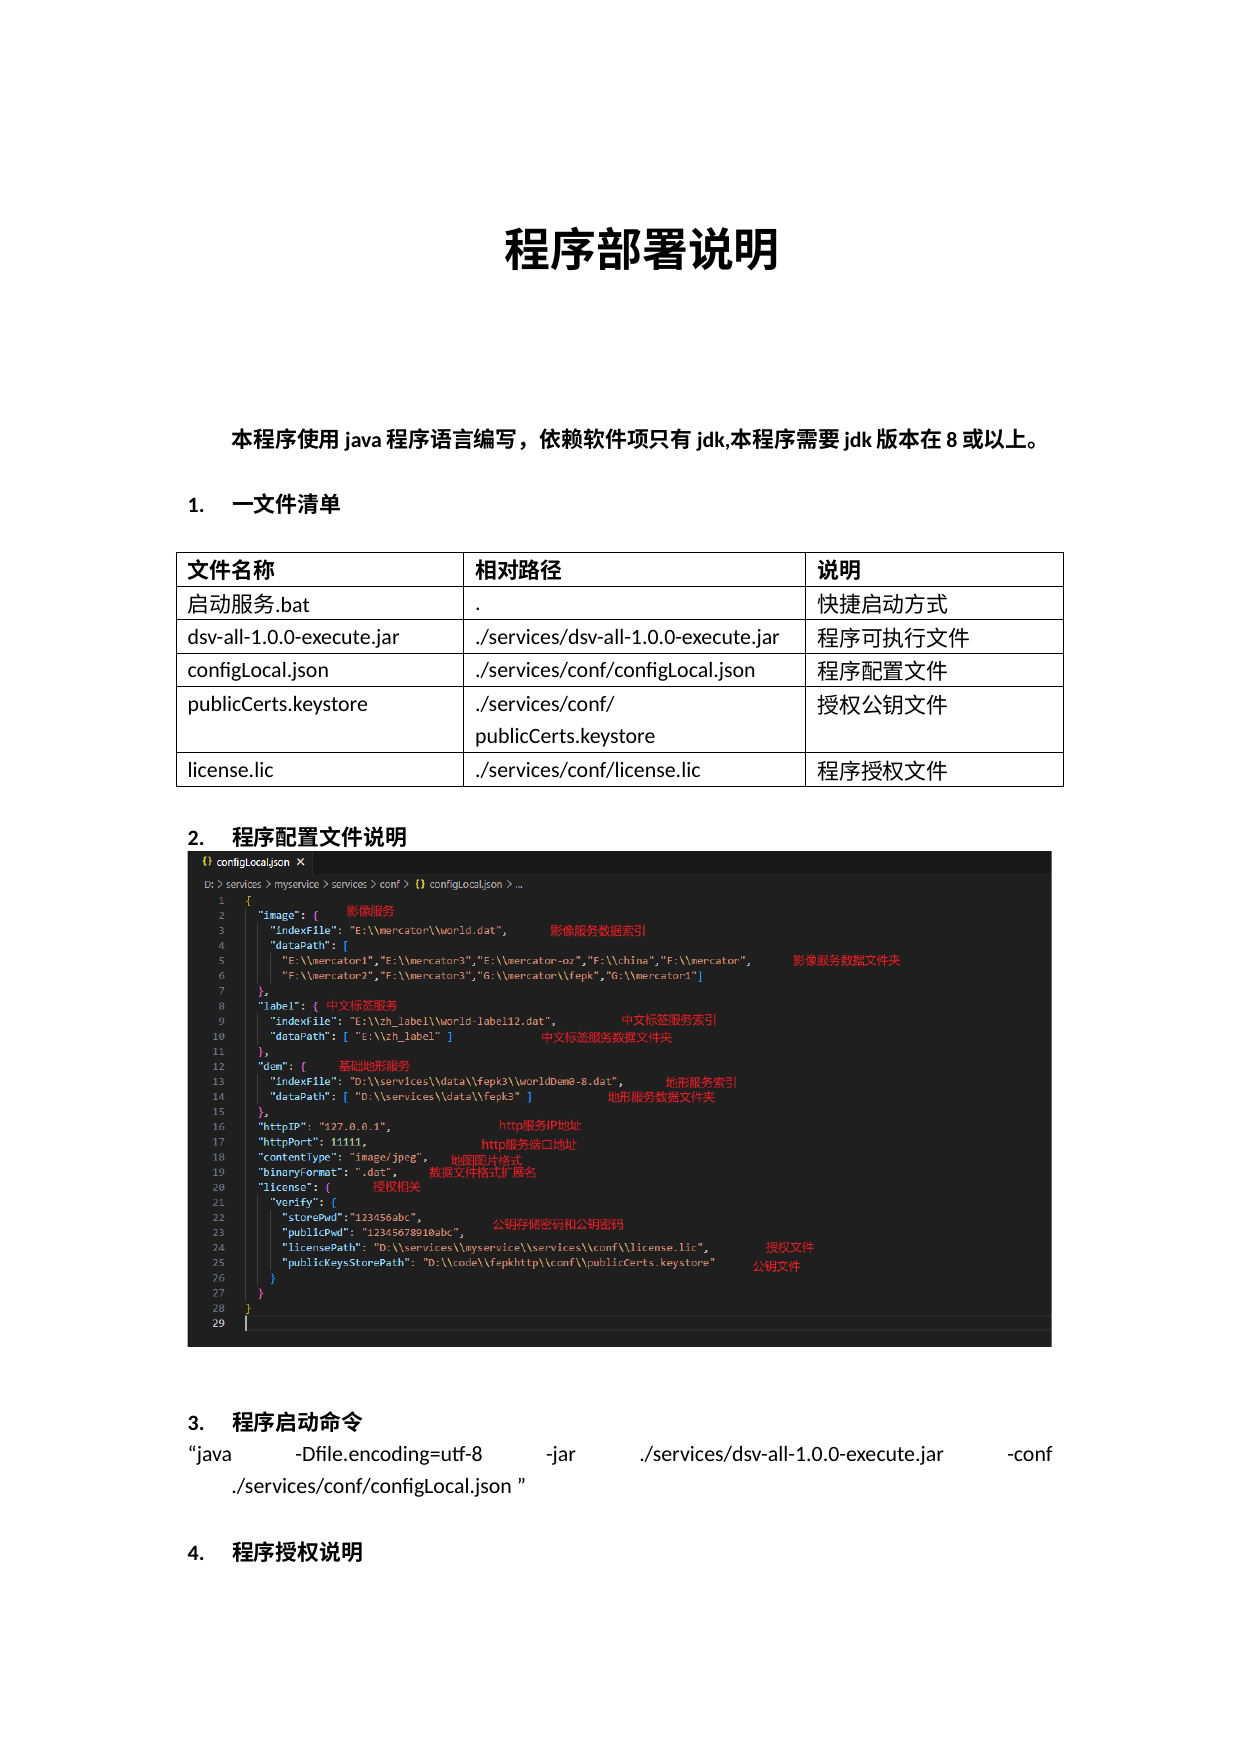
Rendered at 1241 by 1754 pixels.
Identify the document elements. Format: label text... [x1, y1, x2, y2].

list 一文件清单 [187, 487, 1053, 519]
table_header 文件名称 [177, 553, 463, 586]
list “java -Dfile.encoding=utf-8 -jar ./services/dsv-all-1.0.0-execute.jar -conf ./services/conf/configLocal.json ” [187, 1437, 1053, 1502]
table_cell ./services/conf/publicCerts.keystore [464, 687, 805, 752]
list 程序启动命令 [187, 1404, 1053, 1437]
picture [187, 851, 1052, 1347]
text 本程序使用java程序语言编写，依赖软件项只有jdk,本程序需要jdk版本在8或以上。 [187, 422, 1053, 454]
list 程序配置文件说明 [187, 819, 1053, 852]
table_cell 快捷启动方式 [806, 587, 1063, 619]
table_cell ./services/conf/configLocal.json [464, 654, 805, 686]
table_cell . [464, 587, 805, 619]
list 程序授权说明 [187, 1534, 1053, 1567]
table_cell 程序可执行文件 [806, 620, 1063, 653]
table_header 说明 [806, 553, 1063, 586]
table_cell 授权公钥文件 [806, 687, 1063, 752]
table_header 相对路径 [464, 553, 805, 586]
table_cell 程序配置文件 [806, 654, 1063, 686]
table_cell ./services/conf/license.lic [464, 753, 805, 786]
table_cell dsv-all-1.0.0-execute.jar [177, 620, 463, 653]
subtitle 程序部署说明 [187, 197, 1053, 295]
table_cell ./services/dsv-all-1.0.0-execute.jar [464, 620, 805, 653]
table_cell license.lic [177, 753, 463, 786]
table_cell configLocal.json [177, 654, 463, 686]
table_cell publicCerts.keystore [177, 687, 463, 752]
table_cell 程序授权文件 [806, 753, 1063, 786]
table_cell 启动服务.bat [177, 587, 463, 619]
